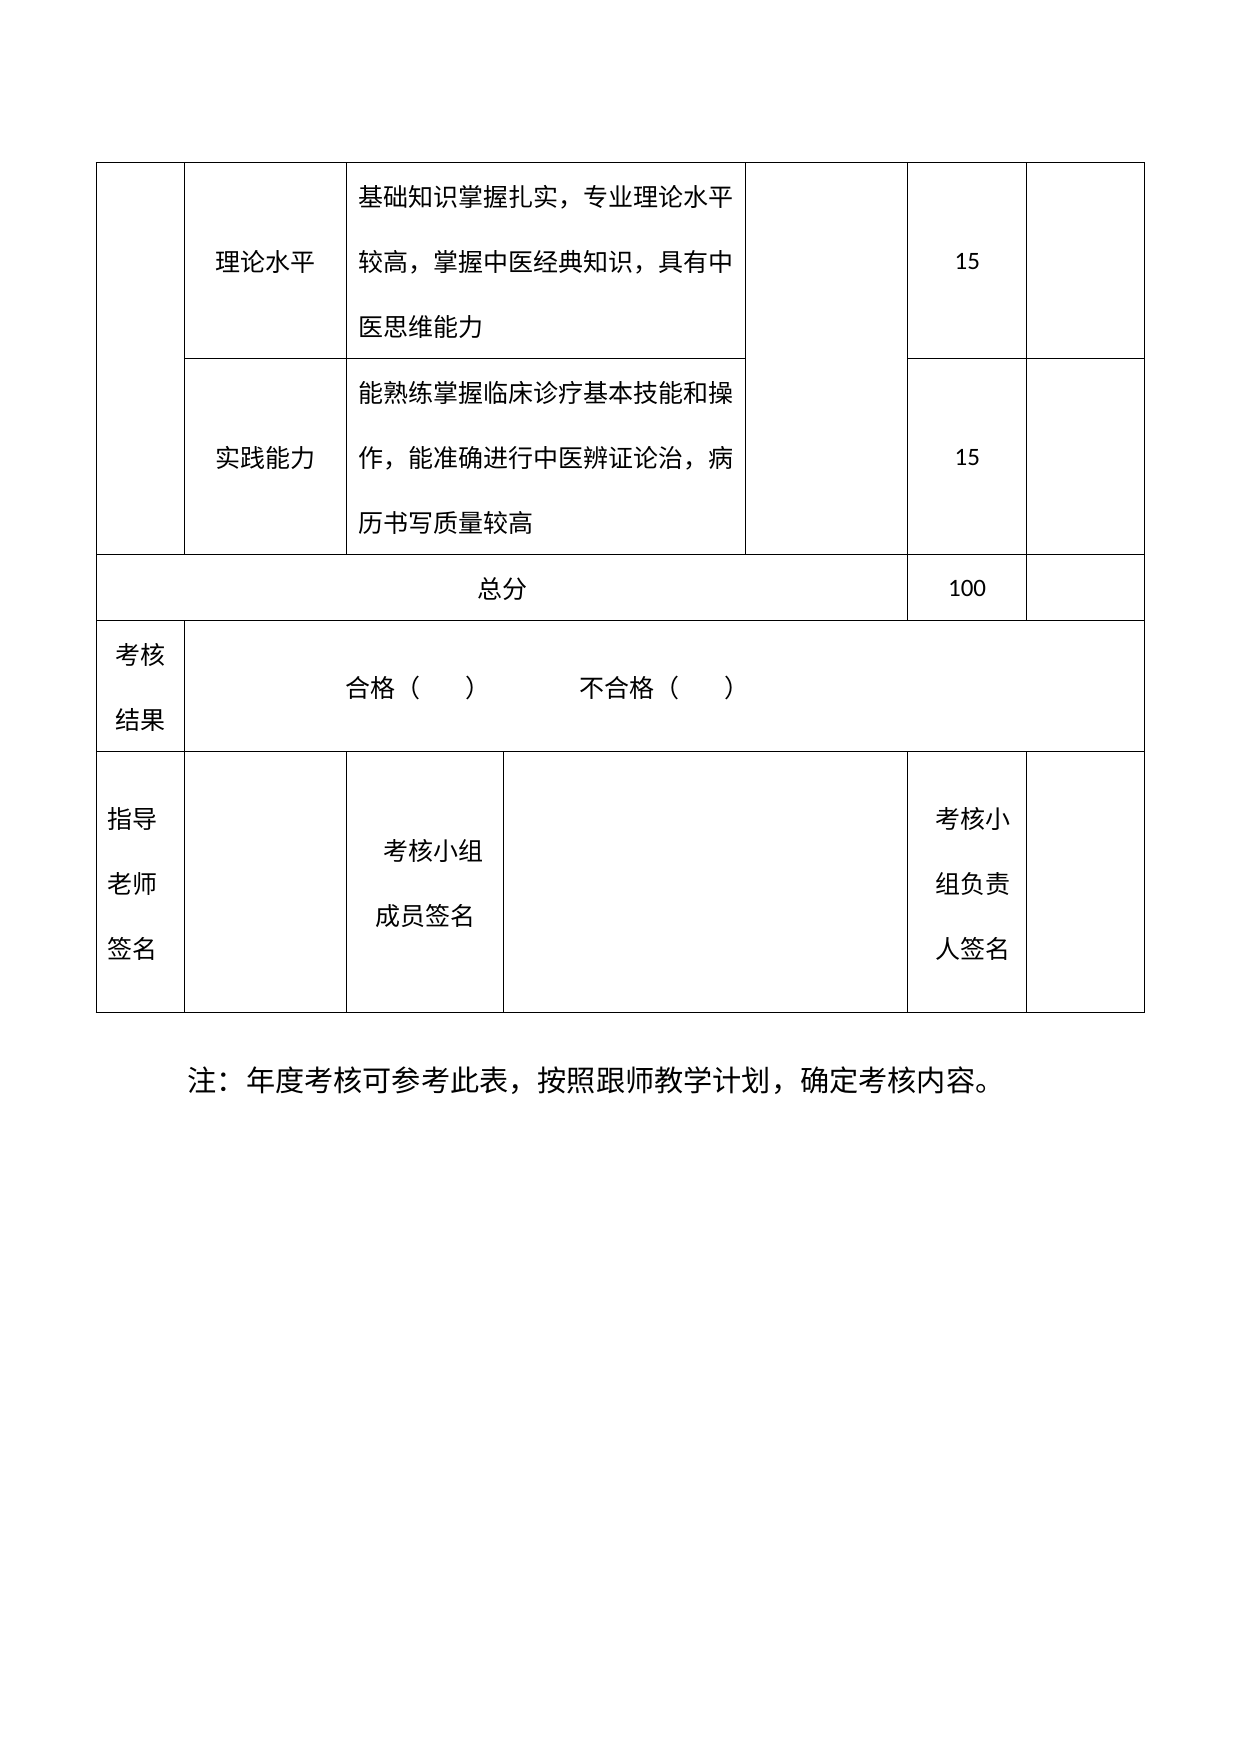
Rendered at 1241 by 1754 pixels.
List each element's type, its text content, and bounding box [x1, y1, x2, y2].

table_cell 合格（ ） 不合格（ ） [185, 621, 1144, 751]
table_cell 考核结果 [97, 621, 184, 751]
table_cell 基础知识掌握扎实，专业理论水平较高，掌握中医经典知识，具有中医思维能力 [347, 163, 745, 358]
table_cell 总分 [97, 555, 907, 620]
table_cell [185, 752, 346, 1012]
table_cell [1027, 163, 1144, 358]
table_cell [1027, 752, 1144, 1012]
table_cell 能熟练掌握临床诊疗基本技能和操作，能准确进行中医辨证论治，病历书写质量较高 [347, 359, 745, 554]
table_cell 15 [908, 163, 1026, 358]
table_cell 实践能力 [185, 359, 346, 554]
table_cell 考核小组 成员签名 [347, 752, 503, 1012]
table_cell [1027, 555, 1144, 620]
table_cell [1027, 359, 1144, 554]
table_cell 考核小组负责人签名 [908, 752, 1026, 1012]
text 注：年度考核可参考此表，按照跟师教学计划，确定考核内容。 [187, 1046, 1053, 1111]
table_cell 100 [908, 555, 1026, 620]
table_cell 指导 老师 签名 [97, 752, 184, 1012]
table_cell [504, 752, 907, 1012]
table_cell 理论水平 [185, 163, 346, 358]
table_cell 15 [908, 359, 1026, 554]
